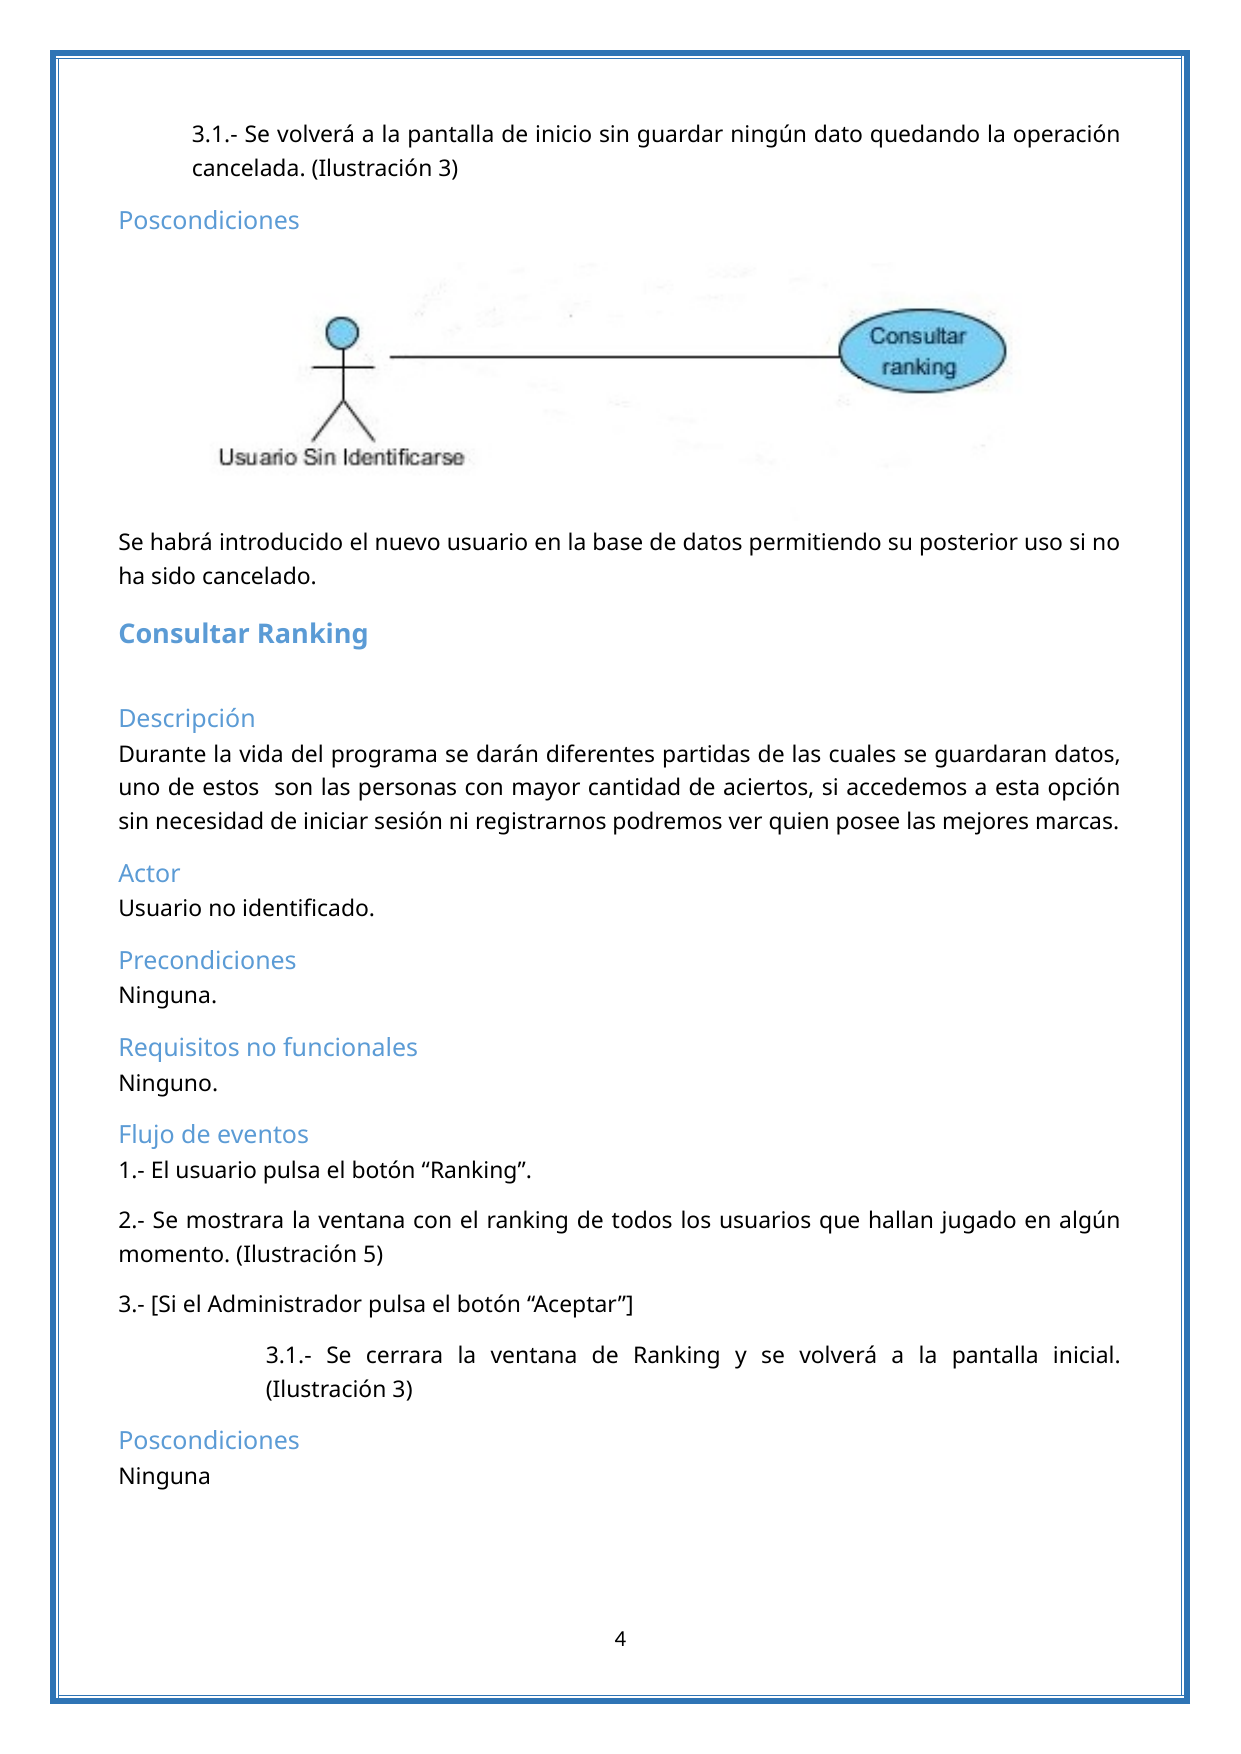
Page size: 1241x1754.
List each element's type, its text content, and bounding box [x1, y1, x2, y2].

text 3.- [Si el Administrador pulsa el botón “Aceptar”] [118, 1288, 1122, 1320]
text Ninguna [118, 1460, 1122, 1491]
subtitle Precondiciones [118, 943, 1122, 977]
text Durante la vida del programa se darán diferentes partidas de las cuales se guardaran datos, uno de estos son las personas con mayor cantidad de aciertos, si accedemos a esta opción sin necesidad de iniciar sesión ni registrarnos podremos ver quien posee las mejores marcas. [118, 738, 1122, 836]
text 2.- Se mostrara la ventana con el ranking de todos los usuarios que hallan jugado en algún momento. (Ilustración 5) [118, 1204, 1122, 1269]
subtitle Poscondiciones [118, 202, 1122, 236]
subtitle Flujo de eventos [118, 1117, 1122, 1151]
subtitle Consultar Ranking [118, 614, 1122, 651]
subtitle Requisitos no funcionales [118, 1030, 1122, 1064]
text 3.1.- Se cerrara la ventana de Ranking y se volverá a la pantalla inicial. (Ilustración 3) [266, 1339, 1122, 1404]
picture [194, 262, 1046, 521]
text 1.- El usuario pulsa el botón “Ranking”. [118, 1154, 1122, 1185]
subtitle Poscondiciones [118, 1423, 1122, 1457]
subtitle Actor [118, 856, 1122, 889]
subtitle Descripción [118, 701, 1122, 735]
text Usuario no identificado. [118, 892, 1122, 923]
text Ninguno. [118, 1067, 1122, 1098]
text Ninguna. [118, 979, 1122, 1011]
text 3.1.- Se volverá a la pantalla de inicio sin guardar ningún dato quedando la operación cancelada. (Ilustración 3) [192, 118, 1122, 183]
